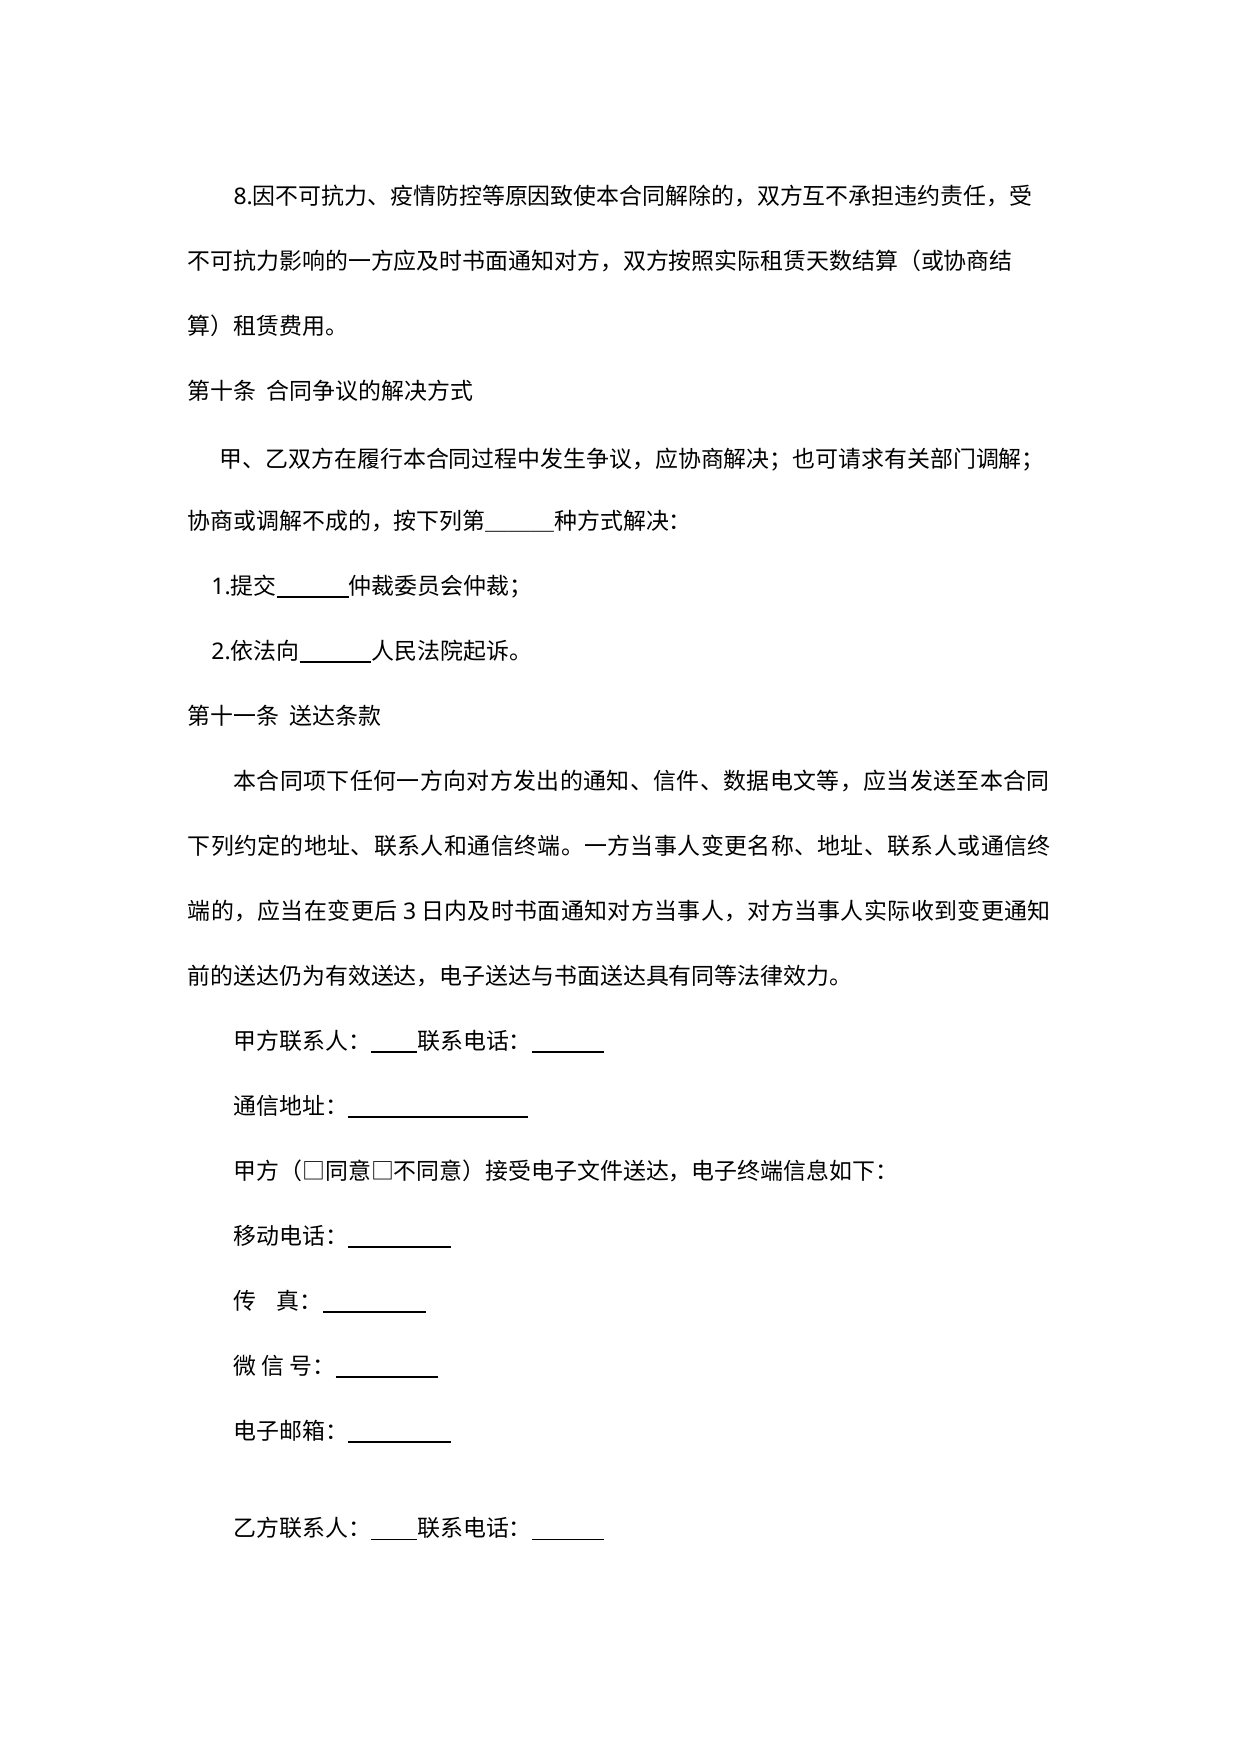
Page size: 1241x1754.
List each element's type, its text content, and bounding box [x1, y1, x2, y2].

text 传 真： [187, 1267, 1053, 1332]
text 通信地址： [187, 1072, 1053, 1137]
text 甲方（□同意□不同意）接受电子文件送达，电子终端信息如下： [187, 1137, 1053, 1202]
text 甲方联系人： 联系电话： [187, 1007, 1053, 1072]
text 8.因不可抗力、疫情防控等原因致使本合同解除的，双方互不承担违约责任，受不可抗力影响的一方应及时书面通知对方，双方按照实际租赁天数结算（或协商结算）租赁费用。 [187, 162, 1053, 357]
text 移动电话： [187, 1202, 1053, 1267]
text 第十条 合同争议的解决方式 甲、乙双方在履行本合同过程中发生争议，应协商解决；也可请求有关部门调解；协商或调解不成的，按下列第＿＿＿种方式解决： 1.提交 仲裁委员会仲裁； 2.依法向 人民法院起诉。 第十一条 送达条款 [187, 357, 1053, 747]
text 乙方联系人： 联系电话： [187, 1494, 1053, 1559]
text 微 信 号： [187, 1332, 1053, 1397]
text 本合同项下任何一方向对方发出的通知、信件、数据电文等，应当发送至本合同下列约定的地址、联系人和通信终端。一方当事人变更名称、地址、联系人或通信终端的，应当在变更后3日内及时书面通知对方当事人，对方当事人实际收到变更通知前的送达仍为有效送达，电子送达与书面送达具有同等法律效力。 [187, 747, 1053, 1007]
text 电子邮箱： [187, 1397, 1053, 1462]
